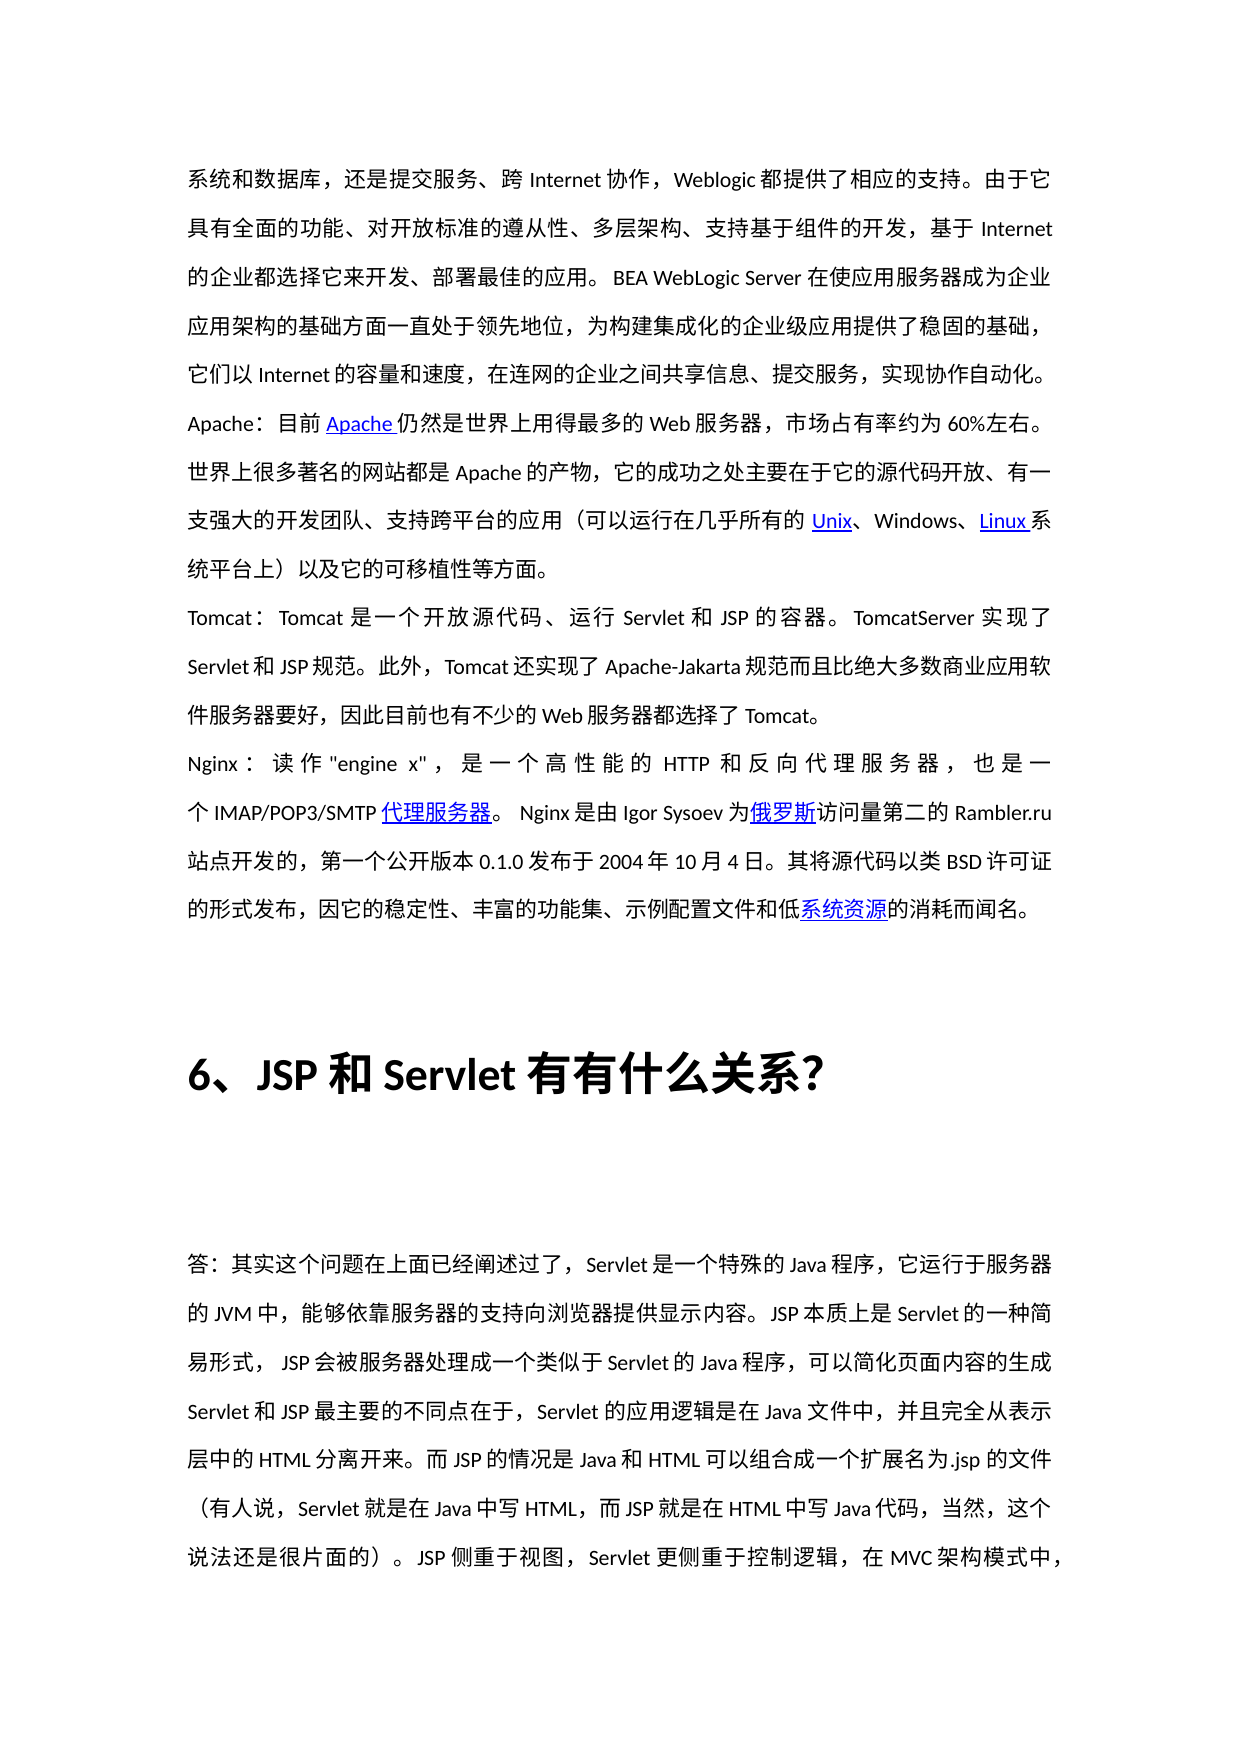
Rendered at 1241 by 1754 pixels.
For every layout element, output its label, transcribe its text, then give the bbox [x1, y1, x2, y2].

subtitle 6、JSP 和Servlet 有有什么关系？ [187, 1022, 1053, 1119]
text Nginx：读作"engine x"，是一个高性能的HTTP和反向代理服务器，也是一个IMAP/POP3/SMTP代理服务器。 Nginx是由Igor Sysoev为俄罗斯访问量第二的 Rambler.ru站点开发的，第一个公开版本0.1.0发布于2004年10月4日。其将源代码以类BSD许可证的形式发布，因它的稳定性、丰富的功能集、示例配置文件和低系统资源的消耗而闻名。 [187, 746, 1053, 924]
text Apache：目前Apache仍然是世界上用得最多的Web服务器，市场占有率约为60%左右。世界上很多著名的网站都是Apache的产物，它的成功之处主要在于它的源代码开放、有一支强大的开发团队、支持跨平台的应用（可以运行在几乎所有的Unix、Windows、Linux系统平台上）以及它的可移植性等方面。 [187, 405, 1053, 584]
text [187, 1247, 1053, 1572]
text Tomcat：Tomcat是一个开放源代码、运行Servlet和JSP的容器。TomcatServer实现了Servlet和JSP规范。此外，Tomcat还实现了Apache-Jakarta规范而且比绝大多数商业应用软件服务器要好，因此目前也有不少的Web服务器都选择了Tomcat。 [187, 600, 1053, 730]
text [187, 162, 1053, 389]
